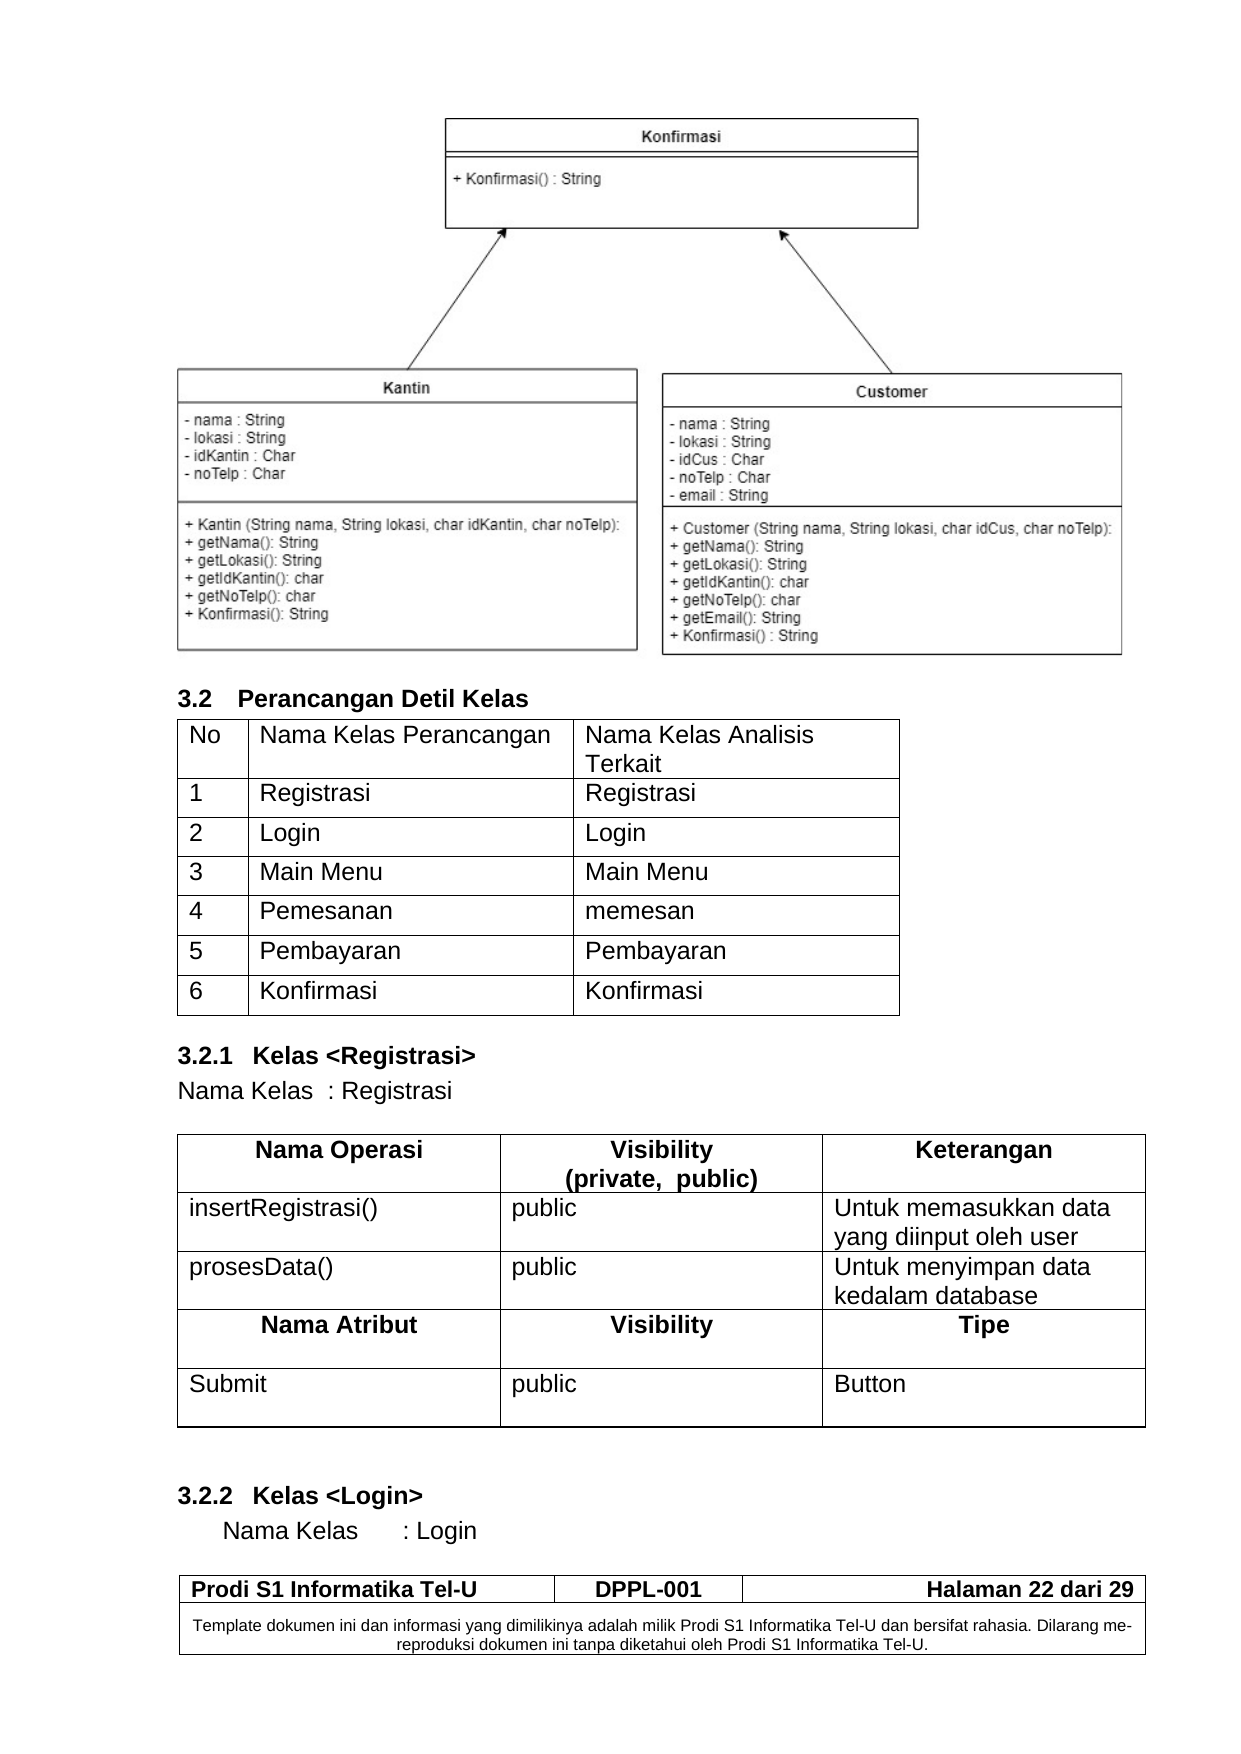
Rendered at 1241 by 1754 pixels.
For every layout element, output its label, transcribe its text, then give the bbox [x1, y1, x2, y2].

table_cell Pembayaran [249, 936, 573, 975]
table_cell public [501, 1193, 822, 1251]
table_cell Tipe [823, 1310, 1145, 1368]
table_header Nama Operasi [178, 1135, 500, 1192]
table_cell 1 [178, 779, 248, 817]
table_cell Submit [178, 1369, 500, 1426]
table_cell Konfirmasi [574, 976, 899, 1015]
table_header Nama Kelas Analisis Terkait [574, 720, 899, 777]
picture [177, 118, 1123, 659]
table_cell Registrasi [574, 779, 899, 817]
table_header No [178, 720, 248, 777]
table_cell insertRegistrasi() [178, 1193, 500, 1251]
table_cell Untuk memasukkan data yang diinput oleh user [823, 1193, 1145, 1251]
text Nama Kelas : Registrasi [177, 1076, 1122, 1105]
subtitle Kelas <Login> [177, 1481, 1122, 1510]
table_cell Main Menu [249, 857, 573, 895]
table_cell Konfirmasi [249, 976, 573, 1015]
table_cell Visibility [501, 1310, 822, 1368]
table_cell Login [249, 818, 573, 856]
table_cell Main Menu [574, 857, 899, 895]
table_cell prosesData() [178, 1252, 500, 1309]
table_header Nama Kelas Perancangan [249, 720, 573, 777]
table_cell Registrasi [249, 779, 573, 817]
table_cell public [501, 1369, 822, 1426]
table_cell 3 [178, 857, 248, 895]
table_cell 6 [178, 976, 248, 1015]
table_cell 5 [178, 936, 248, 975]
table_cell Pembayaran [574, 936, 899, 975]
table_cell Untuk menyimpan data kedalam database [823, 1252, 1145, 1309]
table_header Keterangan [823, 1135, 1145, 1192]
list Nama Kelas : Login [222, 1516, 1122, 1545]
table_cell Pemesanan [249, 896, 573, 935]
table_header Visibility (private, public) [501, 1135, 822, 1192]
table_cell public [501, 1252, 822, 1309]
table_cell 4 [178, 896, 248, 935]
table_cell memesan [574, 896, 899, 935]
subtitle Kelas <Registrasi> [177, 1041, 1122, 1070]
subtitle Perancangan Detil Kelas [177, 684, 1122, 713]
table_cell Nama Atribut [178, 1310, 500, 1368]
table_cell Button [823, 1369, 1145, 1426]
table_cell Login [574, 818, 899, 856]
table_cell 2 [178, 818, 248, 856]
